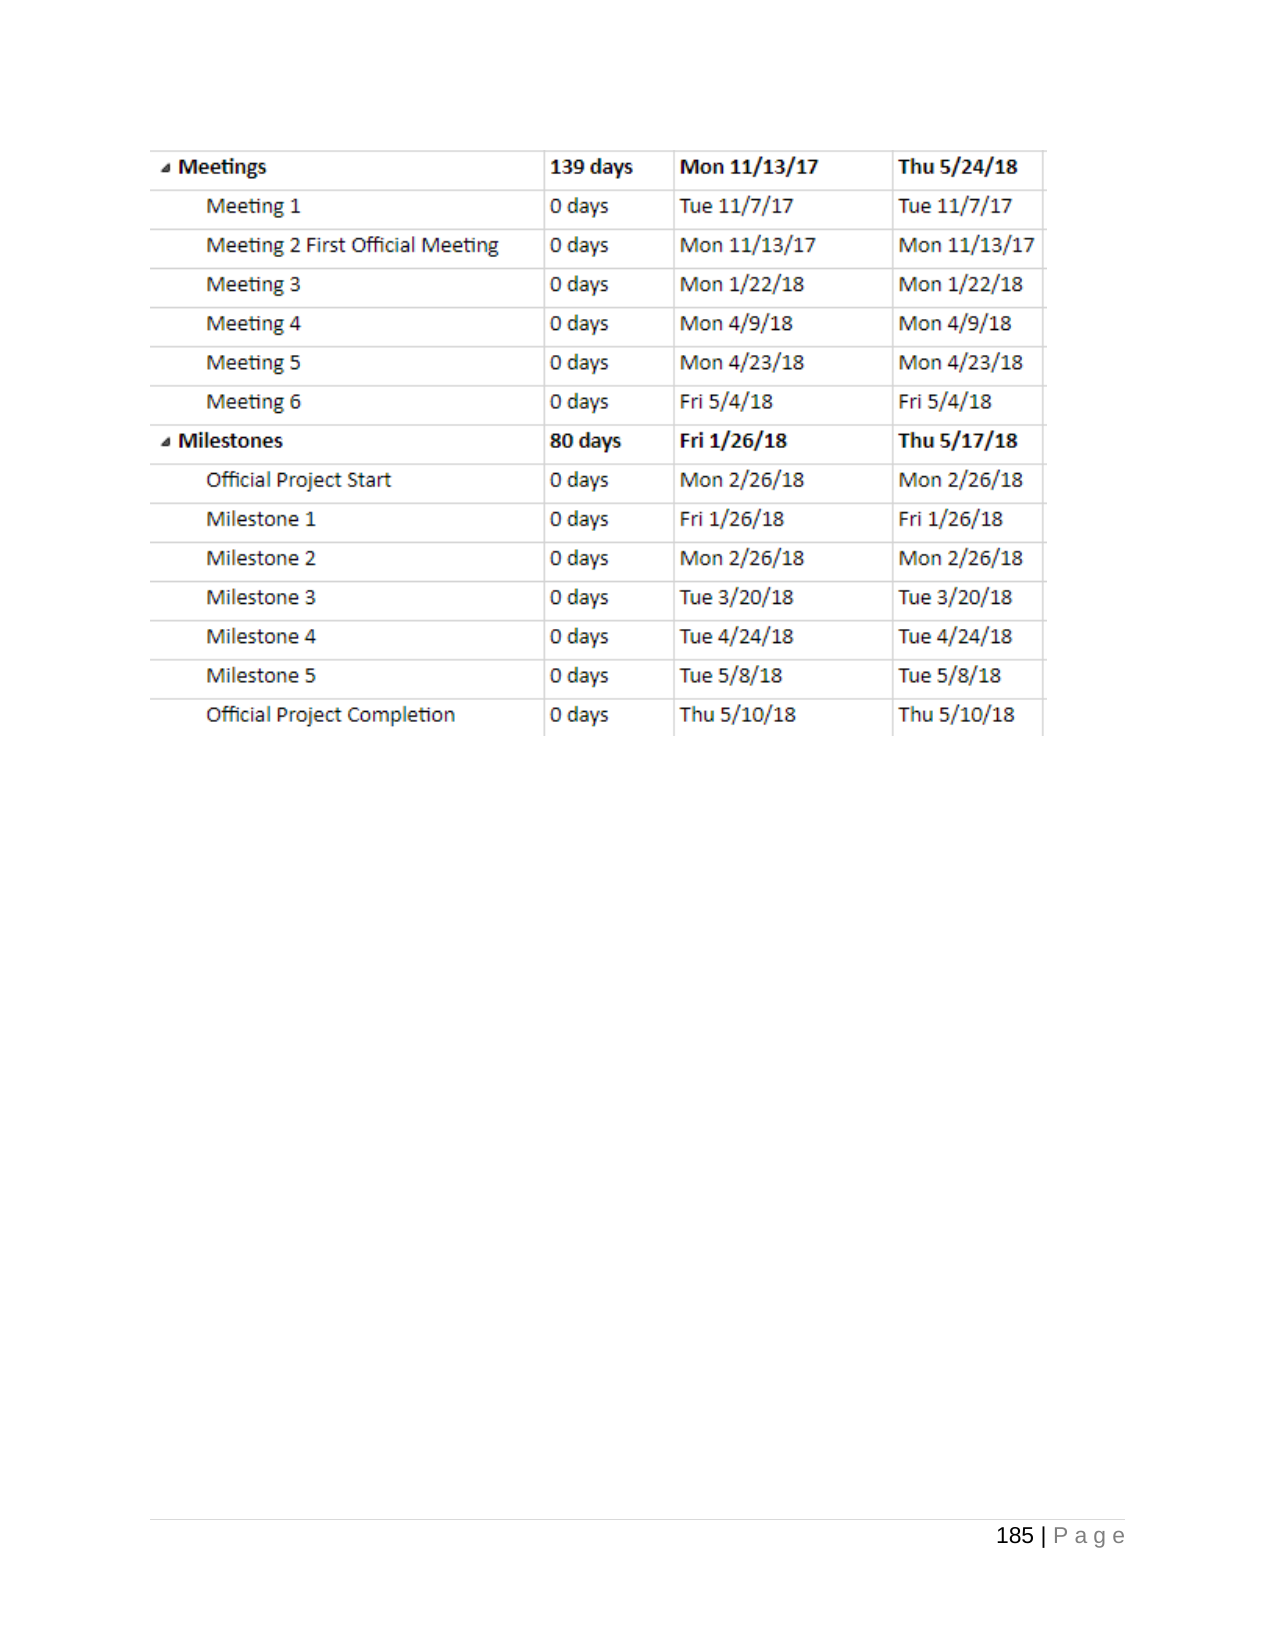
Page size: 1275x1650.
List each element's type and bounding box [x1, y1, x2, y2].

picture [150, 150, 1047, 736]
